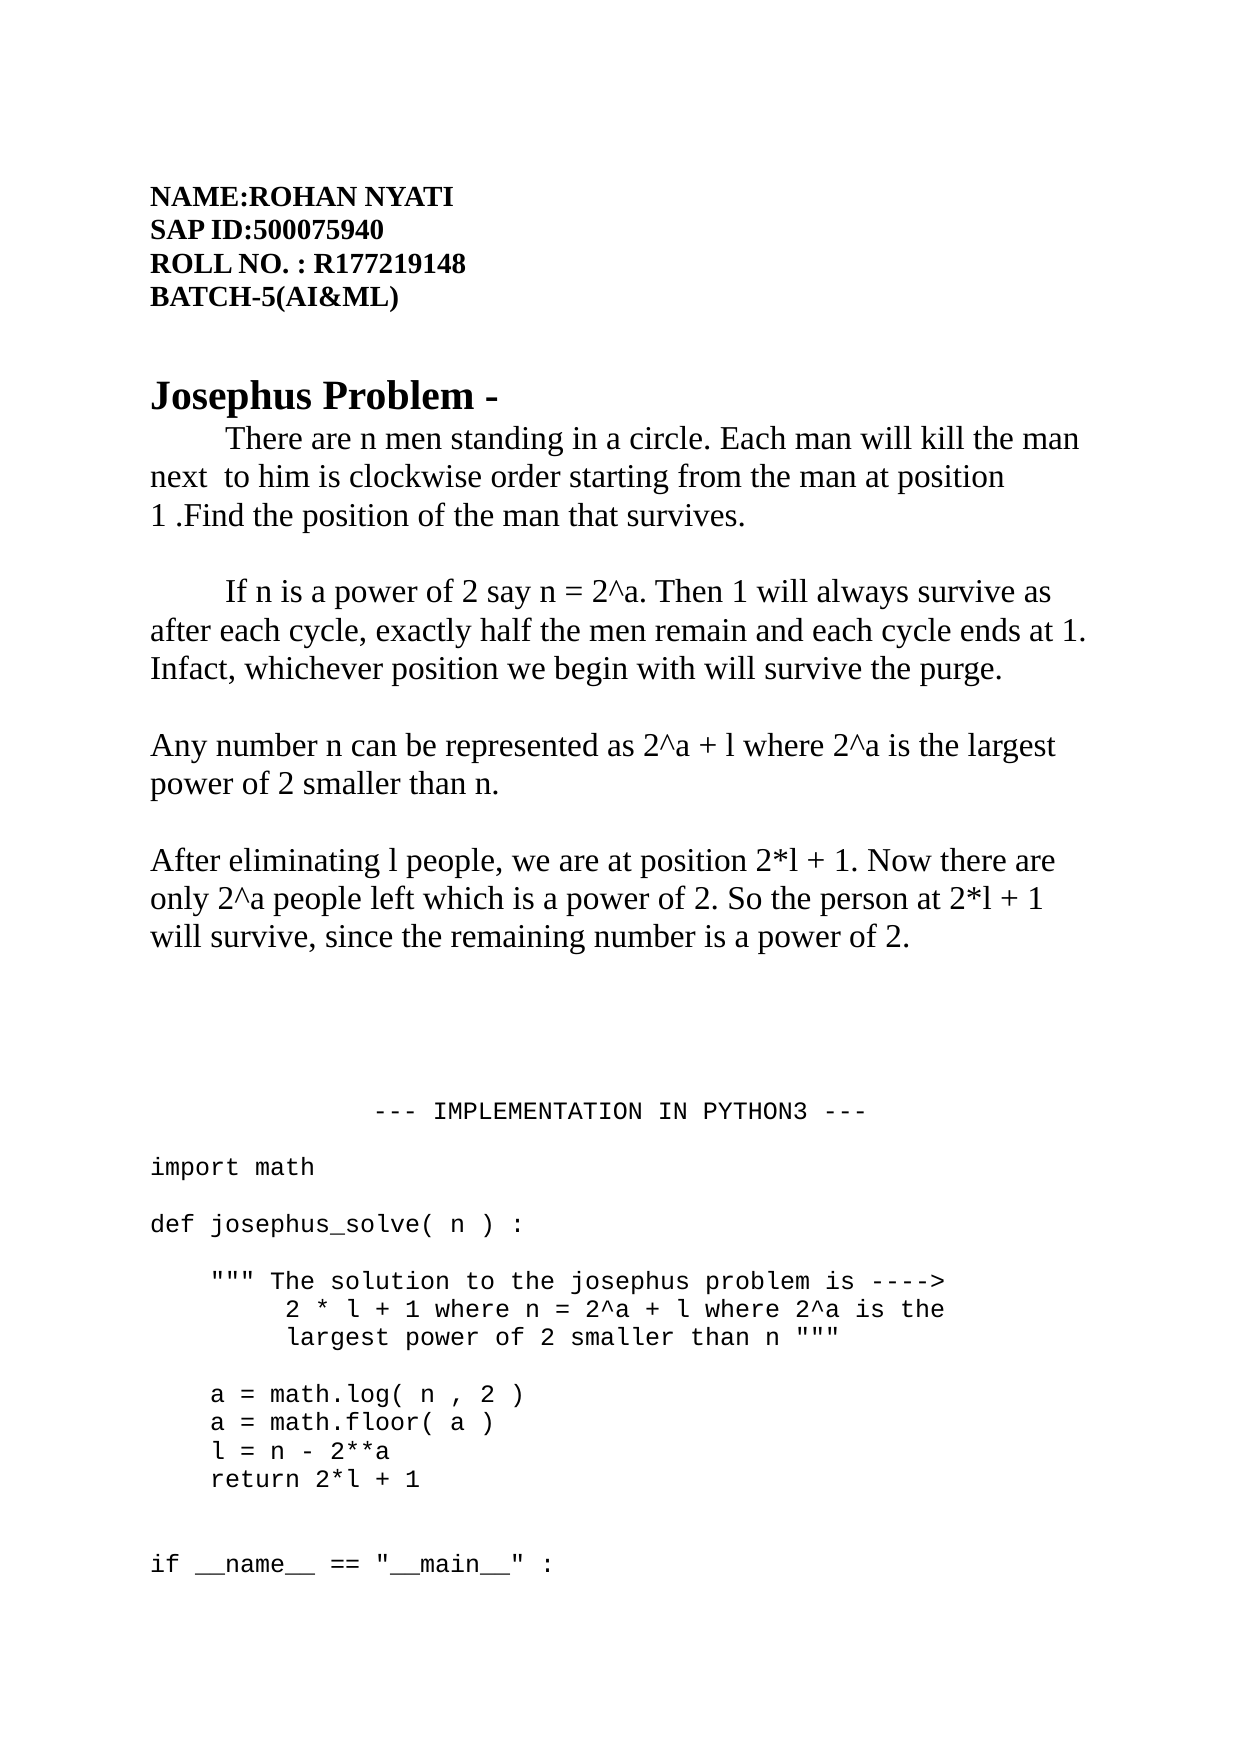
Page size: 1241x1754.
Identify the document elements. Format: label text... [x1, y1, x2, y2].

text if __name__ == "__main__" : [150, 1552, 1090, 1580]
text l = n - 2**a [150, 1438, 1090, 1467]
text largest power of 2 smaller than n """ [150, 1325, 1090, 1353]
text SAP ID:500075940 [150, 212, 1090, 246]
text a = math.floor( a ) [150, 1410, 1090, 1438]
text --- IMPLEMENTATION IN PYTHON3 --- [150, 1098, 1090, 1127]
text Josephus Problem - [150, 370, 1090, 418]
text There are n men standing in a circle. Each man will kill the man next to him is clockwise order starting from the man at position 1 .Find the position of the man that survives. [150, 418, 1090, 533]
text """ The solution to the josephus problem is ----> [150, 1268, 1090, 1297]
text ROLL NO. : R177219148 [150, 246, 1090, 279]
text After eliminating l people, we are at position 2*l + 1. Now there are only 2^a people left which is a power of 2. So the person at 2*l + 1 will survive, since the remaining number is a power of 2. [150, 840, 1090, 955]
text def josephus_solve( n ) : [150, 1212, 1090, 1240]
text BATCH-5(AI&ML) [150, 279, 1090, 313]
text a = math.log( n , 2 ) [150, 1382, 1090, 1410]
text Any number n can be represented as 2^a + l where 2^a is the largest power of 2 smaller than n. [150, 725, 1090, 802]
text return 2*l + 1 [150, 1467, 1090, 1495]
text 2 * l + 1 where n = 2^a + l where 2^a is the [150, 1297, 1090, 1325]
text NAME:ROHAN NYATI [150, 179, 1090, 212]
text import math [150, 1155, 1090, 1183]
text If n is a power of 2 say n = 2^a. Then 1 will always survive as after each cycle, exactly half the men remain and each cycle ends at 1. Infact, whichever position we begin with will survive the purge. [150, 572, 1090, 687]
